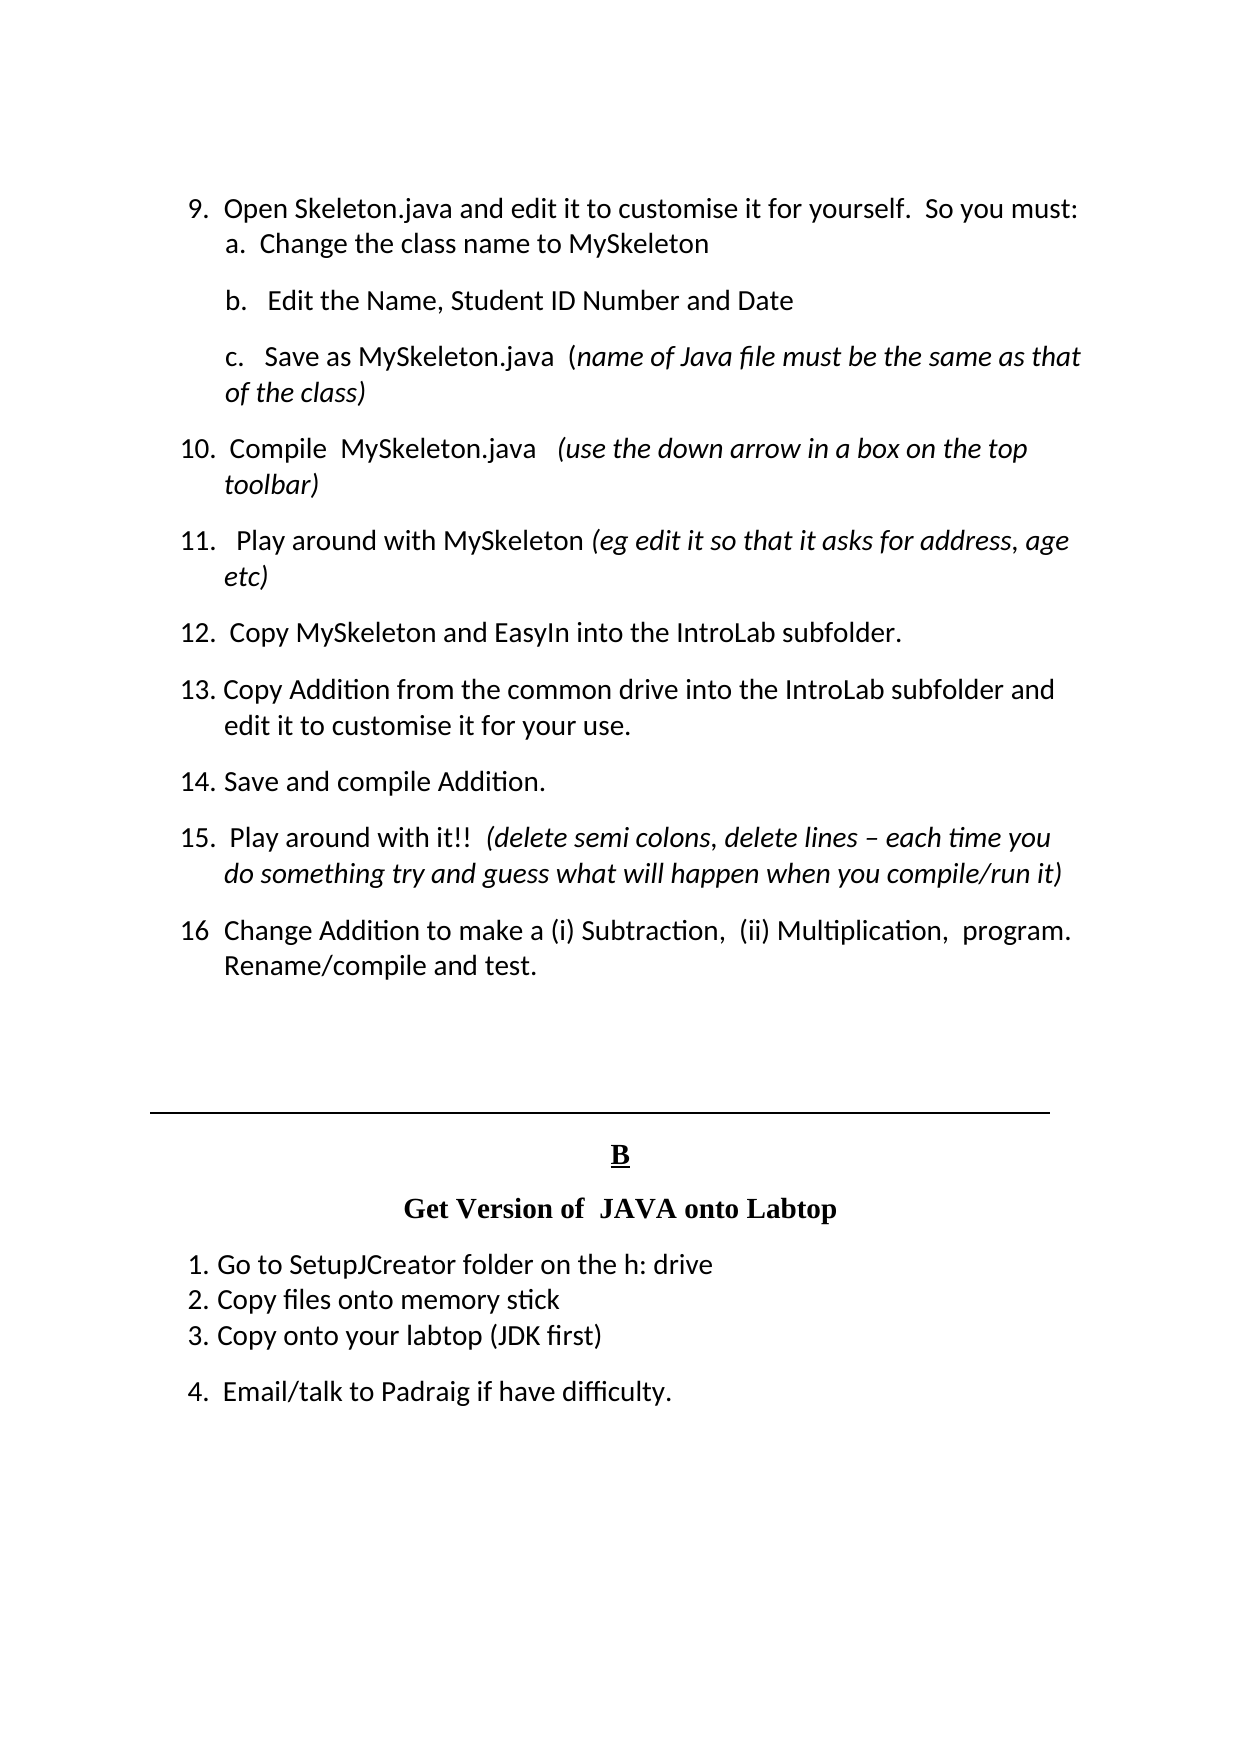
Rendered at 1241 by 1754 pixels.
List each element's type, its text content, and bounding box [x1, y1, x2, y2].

text 3. Copy onto your labtop (JDK first) [187, 1317, 1090, 1353]
text Get Version of JAVA onto Labtop [150, 1191, 1090, 1225]
text 1. Go to SetupJCreator folder on the h: drive [187, 1246, 1090, 1281]
text 15. Play around with it!! (delete semi colons, delete lines – each time you do something try and guess what will happen when you compile/run it) [179, 819, 1090, 891]
text 14. Save and compile Addition. [179, 763, 1090, 799]
text 9. Open Skeleton.java and edit it to customise it for yourself. So you must: a. Change the class name to MySkeleton [187, 190, 1090, 261]
text 13. Copy Addition from the common drive into the IntroLab subfolder and edit it to customise it for your use. [179, 671, 1090, 742]
text 12. Copy MySkeleton and EasyIn into the IntroLab subfolder. [179, 614, 1090, 650]
text c. Save as MySkeleton.java (name of Java file must be the same as that of the class) [187, 338, 1090, 409]
text B [150, 1137, 1090, 1171]
text 4. Email/talk to Padraig if have difficulty. [187, 1373, 1090, 1409]
text 11. Play around with MySkeleton (eg edit it so that it asks for address, age etc) [179, 522, 1090, 594]
text 10. Compile MySkeleton.java (use the down arrow in a box on the top toolbar) [179, 430, 1090, 502]
text 2. Copy files onto memory stick [187, 1281, 1090, 1317]
text 16 Change Addition to make a (i) Subtraction, (ii) Multiplication, program. Rename/compile and test. [179, 912, 1090, 1011]
text b. Edit the Name, Student ID Number and Date [187, 282, 1090, 317]
